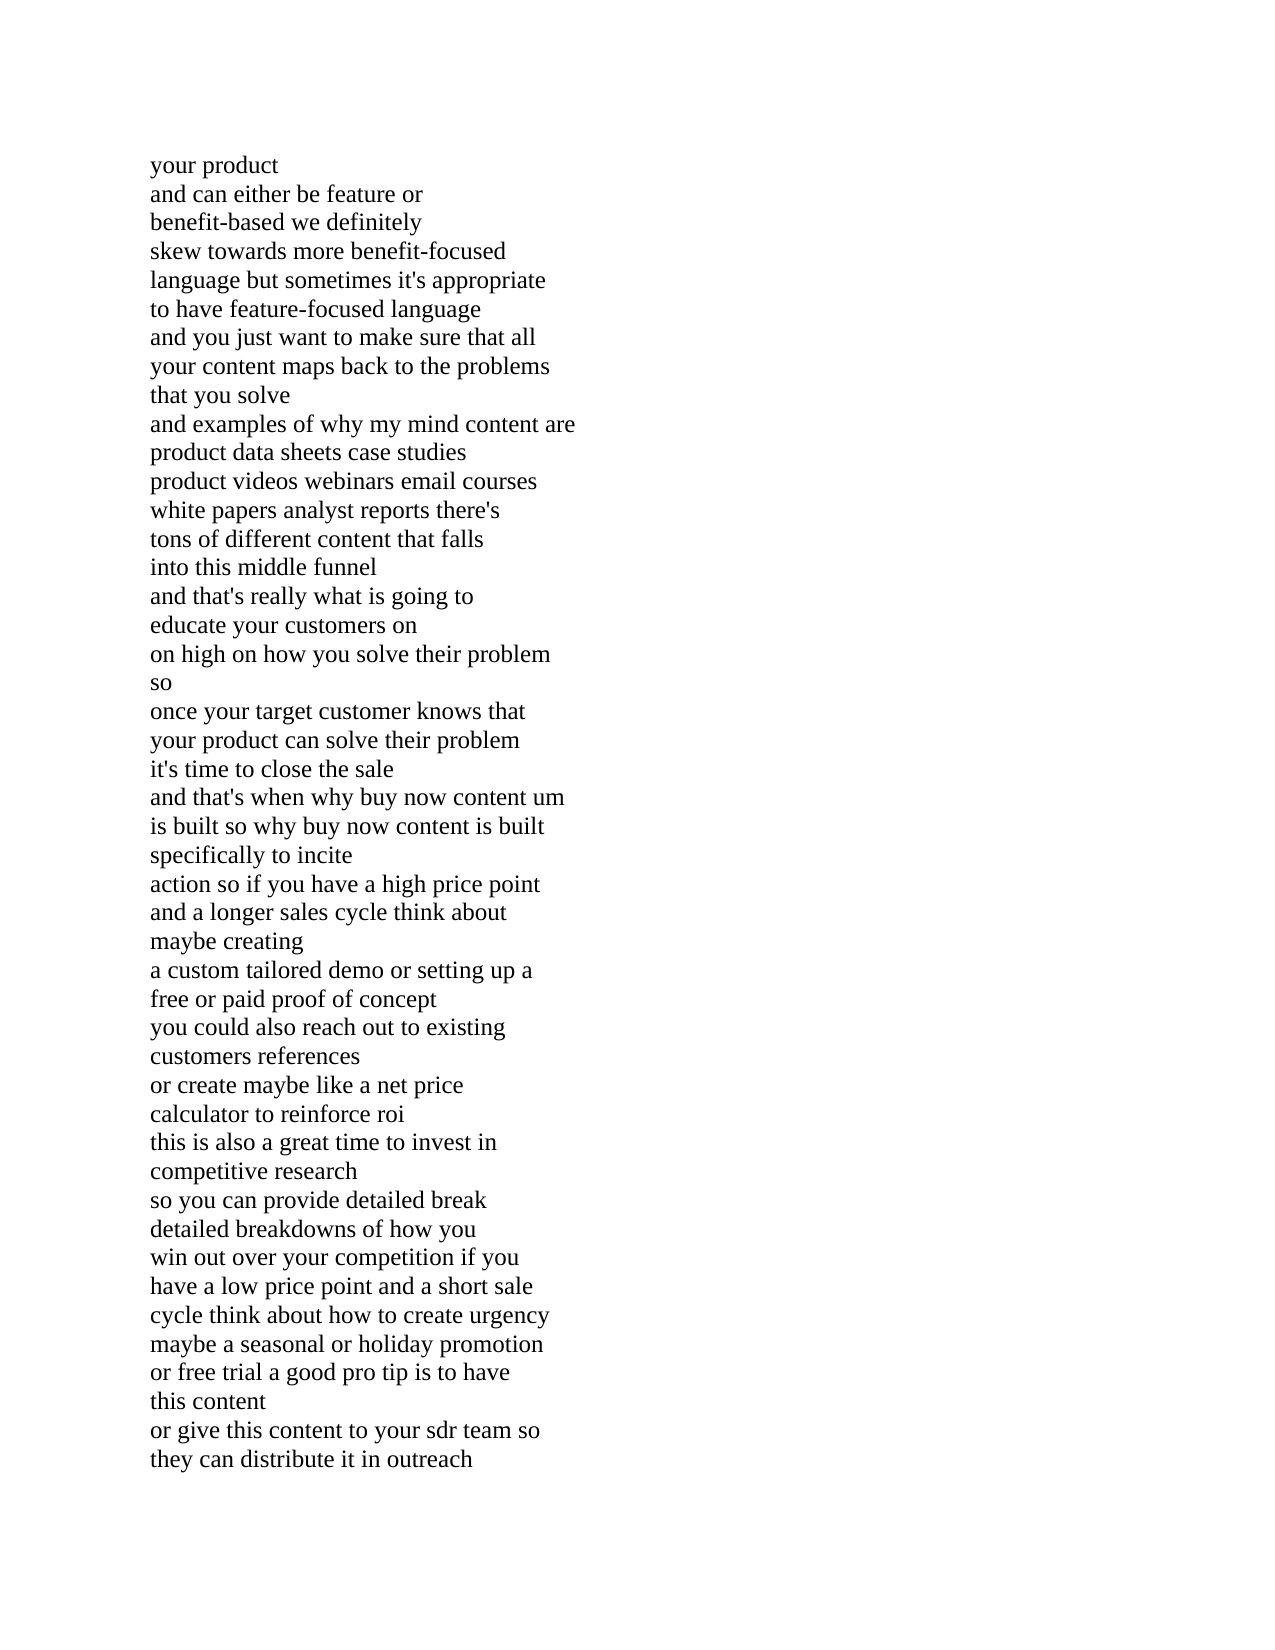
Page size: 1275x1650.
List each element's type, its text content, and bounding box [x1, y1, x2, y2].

text that you solve [150, 380, 1125, 409]
text you could also reach out to existing [150, 1012, 1125, 1041]
text maybe a seasonal or holiday promotion [150, 1329, 1125, 1357]
text they can distribute it in outreach [150, 1444, 1125, 1472]
text maybe creating [150, 926, 1125, 955]
text to have feature-focused language [150, 294, 1125, 322]
text is built so why buy now content is built [150, 811, 1125, 840]
text cycle think about how to create urgency [150, 1300, 1125, 1329]
text once your target customer knows that [150, 696, 1125, 725]
text this is also a great time to invest in [150, 1127, 1125, 1156]
text this content [150, 1386, 1125, 1415]
text into this middle funnel [150, 552, 1125, 581]
text or create maybe like a net price [150, 1070, 1125, 1099]
text action so if you have a high price point [150, 869, 1125, 897]
text language but sometimes it's appropriate [150, 265, 1125, 294]
text product videos webinars email courses [150, 466, 1125, 495]
text tons of different content that falls [150, 524, 1125, 552]
text on high on how you solve their problem [150, 639, 1125, 667]
text benefit-based we definitely [150, 207, 1125, 236]
text so [150, 667, 1125, 696]
text your product [150, 150, 1125, 179]
text skew towards more benefit-focused [150, 236, 1125, 265]
text customers references [150, 1041, 1125, 1070]
text win out over your competition if you [150, 1242, 1125, 1271]
text and that's really what is going to [150, 581, 1125, 610]
text detailed breakdowns of how you [150, 1214, 1125, 1242]
text specifically to incite [150, 840, 1125, 869]
text or free trial a good pro tip is to have [150, 1357, 1125, 1386]
text or give this content to your sdr team so [150, 1415, 1125, 1444]
text and that's when why buy now content um [150, 782, 1125, 811]
text free or paid proof of concept [150, 984, 1125, 1012]
text and a longer sales cycle think about [150, 897, 1125, 926]
text so you can provide detailed break [150, 1185, 1125, 1214]
text have a low price point and a short sale [150, 1271, 1125, 1300]
text it's time to close the sale [150, 754, 1125, 782]
text product data sheets case studies [150, 437, 1125, 466]
text your content maps back to the problems [150, 351, 1125, 380]
text calculator to reinforce roi [150, 1099, 1125, 1127]
text and can either be feature or [150, 179, 1125, 207]
text and you just want to make sure that all [150, 322, 1125, 351]
text white papers analyst reports there's [150, 495, 1125, 524]
text educate your customers on [150, 610, 1125, 639]
text a custom tailored demo or setting up a [150, 955, 1125, 984]
text and examples of why my mind content are [150, 409, 1125, 437]
text competitive research [150, 1156, 1125, 1185]
text your product can solve their problem [150, 725, 1125, 754]
